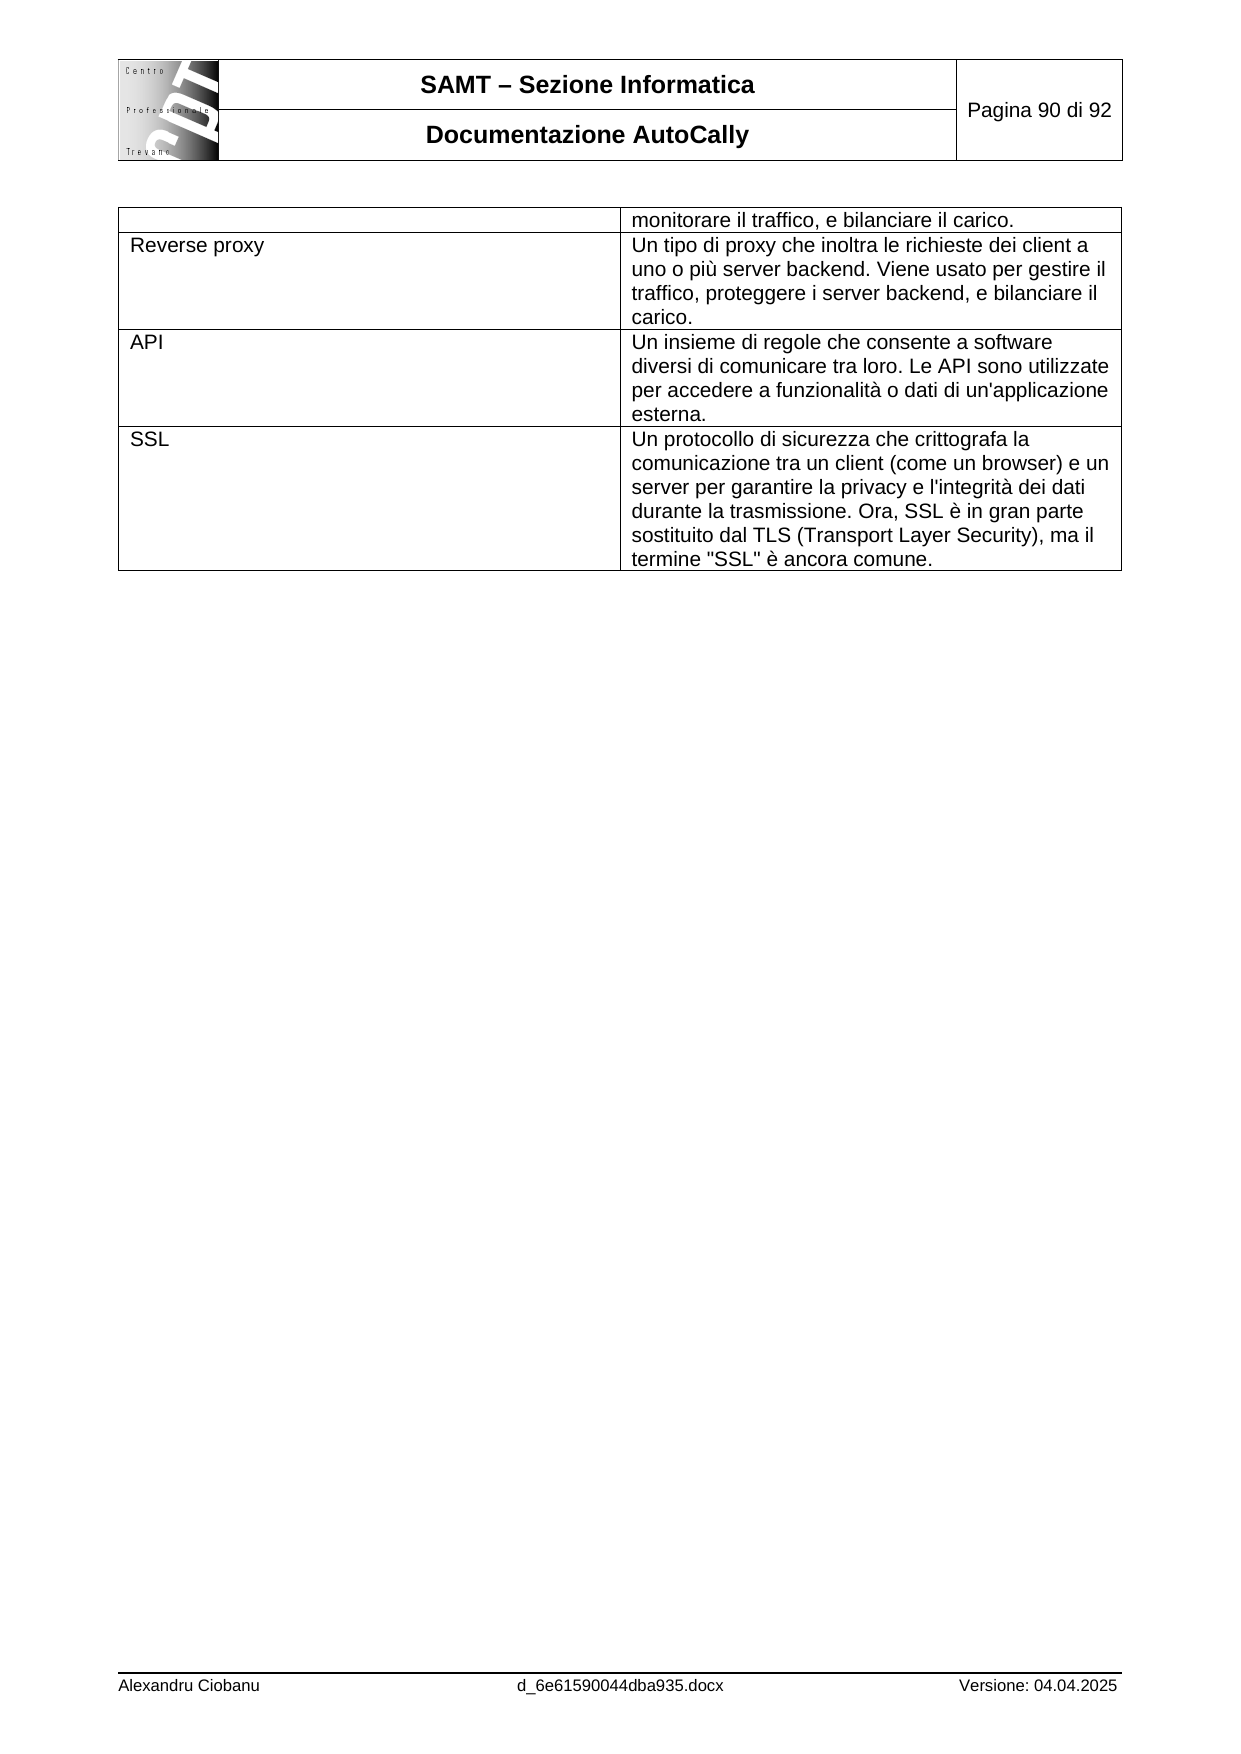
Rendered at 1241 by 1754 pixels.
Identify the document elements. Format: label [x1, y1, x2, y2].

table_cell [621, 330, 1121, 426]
picture [118, 60, 219, 160]
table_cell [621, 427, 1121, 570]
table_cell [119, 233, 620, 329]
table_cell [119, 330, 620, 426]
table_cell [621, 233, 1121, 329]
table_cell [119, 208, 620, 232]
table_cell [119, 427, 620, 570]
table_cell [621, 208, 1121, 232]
